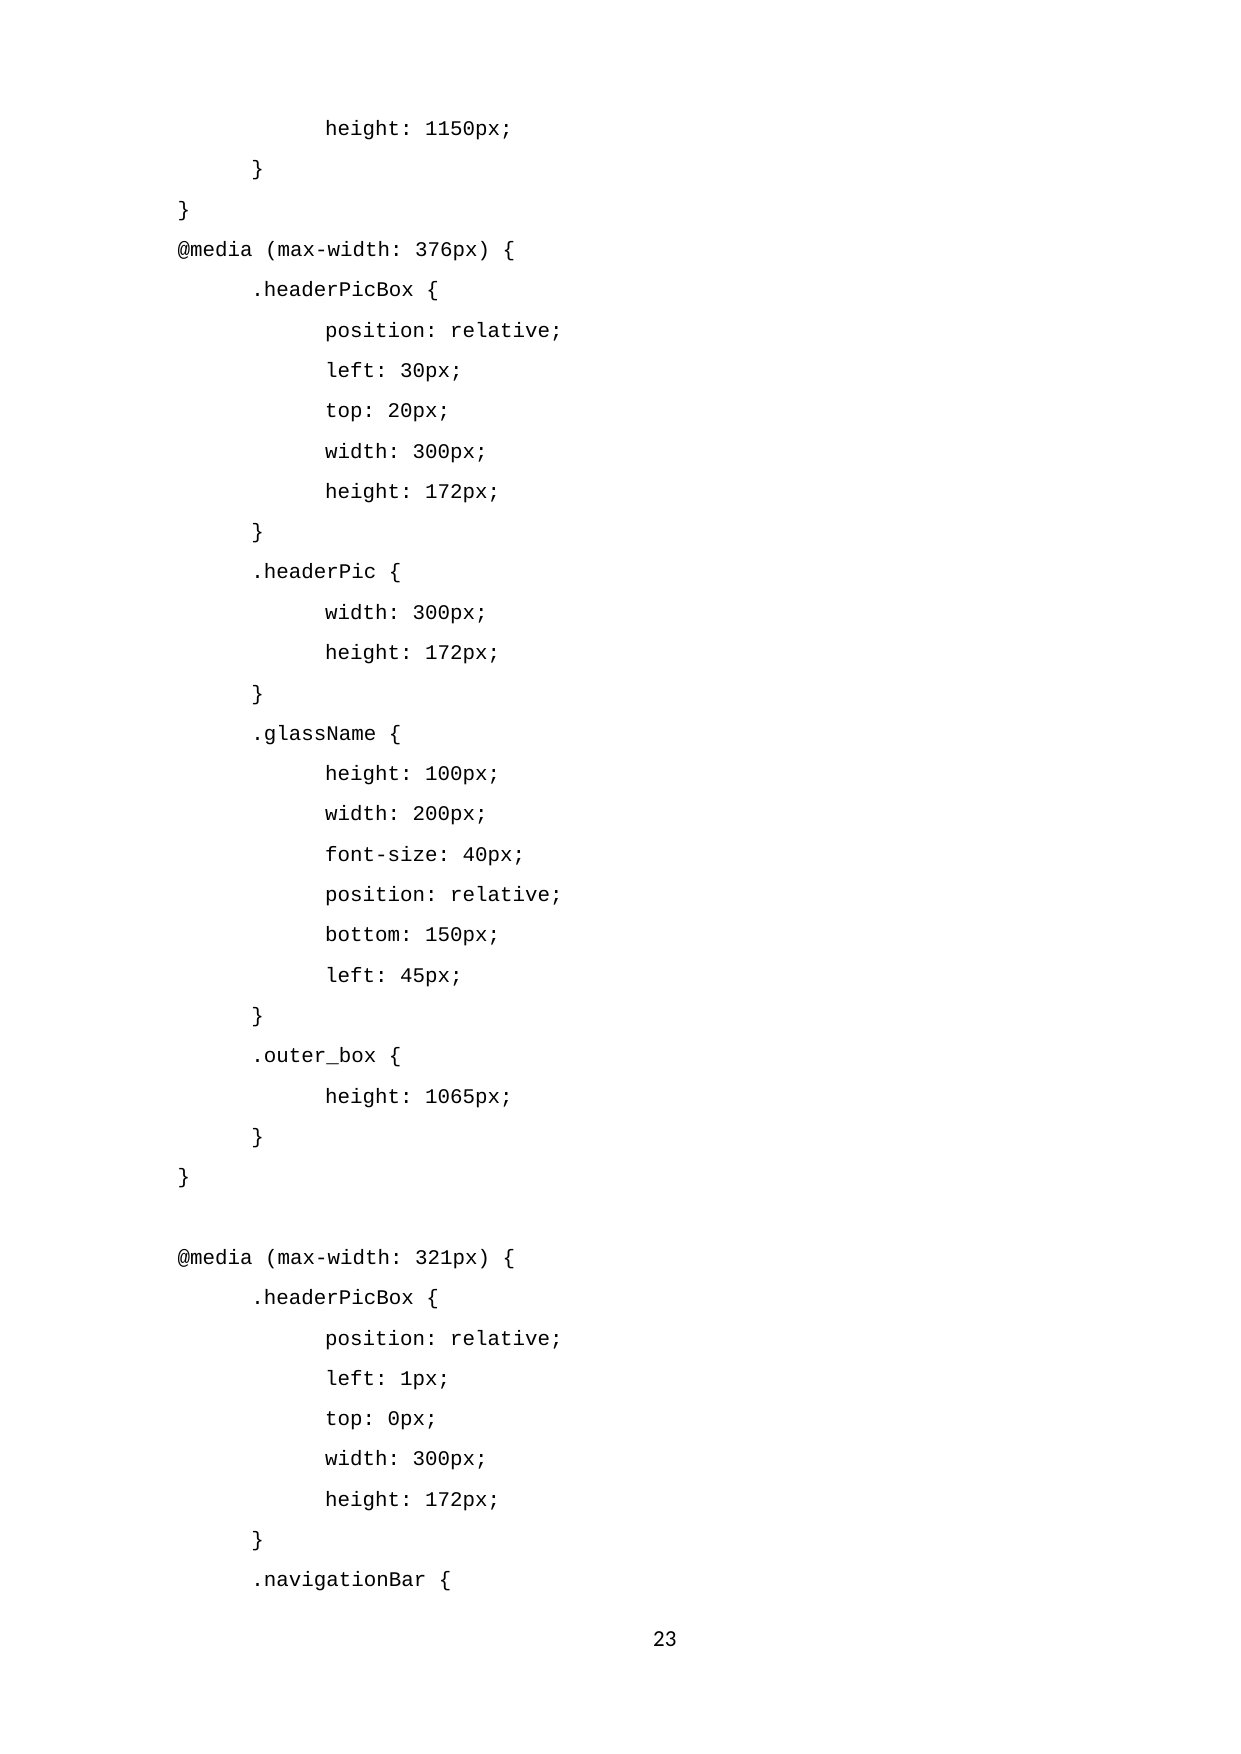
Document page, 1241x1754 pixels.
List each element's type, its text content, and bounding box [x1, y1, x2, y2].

text position: relative; [177, 884, 1152, 908]
text width: 300px; [177, 441, 1152, 464]
text } [177, 1529, 1152, 1553]
text } [177, 521, 1152, 545]
text } [177, 199, 1152, 222]
text top: 0px; [177, 1408, 1152, 1432]
text height: 1065px; [177, 1086, 1152, 1109]
text height: 172px; [177, 481, 1152, 504]
text .headerPicBox { [177, 279, 1152, 303]
text } [177, 682, 1152, 706]
text .headerPicBox { [177, 1287, 1152, 1311]
text left: 45px; [177, 965, 1152, 988]
text width: 200px; [177, 803, 1152, 827]
text height: 172px; [177, 642, 1152, 666]
text } [177, 1005, 1152, 1029]
text @media (max-width: 321px) { [177, 1247, 1152, 1271]
text .outer_box { [177, 1045, 1152, 1069]
text width: 300px; [177, 1448, 1152, 1472]
text font-size: 40px; [177, 844, 1152, 867]
text height: 100px; [177, 763, 1152, 787]
text left: 1px; [177, 1368, 1152, 1391]
text left: 30px; [177, 360, 1152, 384]
text top: 20px; [177, 400, 1152, 424]
text } [177, 1166, 1152, 1190]
text .glassName { [177, 723, 1152, 746]
text height: 1150px; [177, 118, 1152, 142]
text bottom: 150px; [177, 924, 1152, 948]
text } [177, 158, 1152, 182]
text @media (max-width: 376px) { [177, 239, 1152, 263]
text position: relative; [177, 320, 1152, 343]
text .headerPic { [177, 562, 1152, 585]
text height: 172px; [177, 1489, 1152, 1512]
text width: 300px; [177, 602, 1152, 626]
text .navigationBar { [177, 1569, 1152, 1593]
text } [177, 1126, 1152, 1149]
text position: relative; [177, 1327, 1152, 1351]
